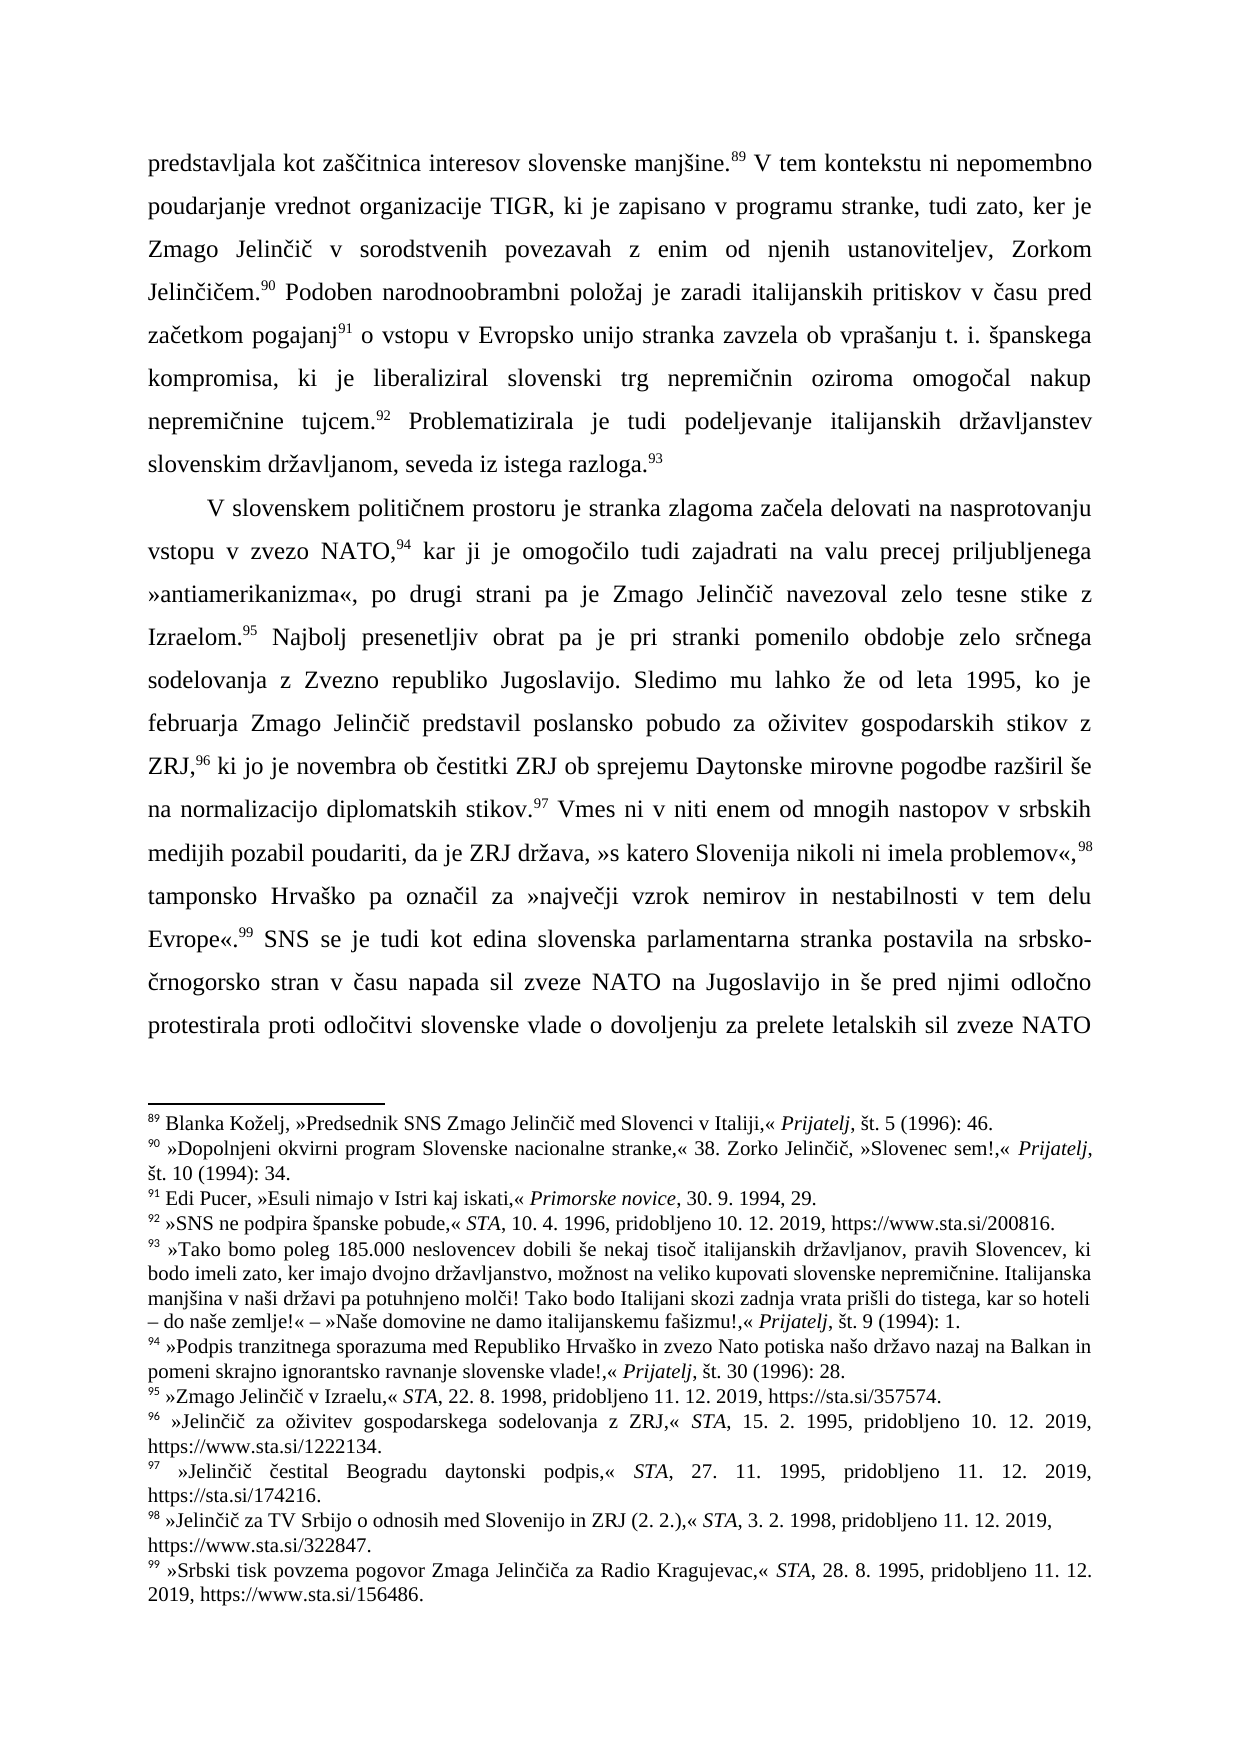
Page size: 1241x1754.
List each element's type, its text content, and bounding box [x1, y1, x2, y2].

text V ta kontekst sodi tudi zavzemanje stranke za priznavanje manjšinskega statusa zgolj ustavno določenima madžarski in italijanski narodni skupnosti, medtem ko so si »posredovanje« pri vpisu slovenske manjšine v hrvaško ustavo seveda pripisali kot velik uspeh. Priznanje statusa t. i. staronemški manjšini so seveda zavračali, saj kljub premikom v interpretaciji vloge »Neslovencev« nikakor niso mogli priznati precedensa, ki bi omogočil pridobitev pravic manjšini slovenskih državljanov iz nekdanjih jugoslovanskih republik. Zelo skeptičen pogled je stranka imela tudi glede odnosov z Republiko Italijo, kjer se je predstavljala kot zaščitnica interesov slovenske manjšine. V tem kontekstu ni nepomembno poudarjanje vrednot organizacije TIGR, ki je zapisano v programu stranke, tudi zato, ker je Zmago Jelinčič v sorodstvenih povezavah z enim od njenih ustanoviteljev, Zorkom Jelinčičem. Podoben narodnoobrambni položaj je zaradi italijanskih pritiskov v času pred začetkom pogajanj o vstopu v Evropsko unijo stranka zavzela ob vprašanju t. i. španskega kompromisa, ki je liberaliziral slovenski trg nepremičnin oziroma omogočal nakup nepremičnine tujcem. Problematizirala je tudi podeljevanje italijanskih državljanstev slovenskim državljanom, seveda iz istega razloga. [148, 148, 1093, 478]
text V slovenskem političnem prostoru je stranka zlagoma začela delovati na nasprotovanju vstopu v zvezo NATO, kar ji je omogočilo tudi zajadrati na valu precej priljubljenega »antiamerikanizma«, po drugi strani pa je Zmago Jelinčič navezoval zelo tesne stike z Izraelom. Najbolj presenetljiv obrat pa je pri stranki pomenilo obdobje zelo srčnega sodelovanja z Zvezno republiko Jugoslavijo. Sledimo mu lahko že od leta 1995, ko je februarja Zmago Jelinčič predstavil poslansko pobudo za oživitev gospodarskih stikov z ZRJ, ki jo je novembra ob čestitki ZRJ ob sprejemu Daytonske mirovne pogodbe razširil še na normalizacijo diplomatskih stikov. Vmes ni v niti enem od mnogih nastopov v srbskih medijih pozabil poudariti, da je ZRJ država, »s katero Slovenija nikoli ni imela problemov«, tamponsko Hrvaško pa označil za »največji vzrok nemirov in nestabilnosti v tem delu Evrope«. SNS se je tudi kot edina slovenska parlamentarna stranka postavila na srbsko-črnogorsko stran v času napada sil zveze NATO na Jugoslavijo in še pred njimi odločno protestirala proti odločitvi slovenske vlade o dovoljenju za prelete letalskih sil zveze NATO čez slovensko ozemlje. Boris Jež je spomladi 1999 prispeval briljantno analizo tega političnega preobrata in ob prispodobi o zarečenem kruhu spomnil na osem let staro izjavo Zmaga Jelinčiča v časopisu Tribuna o tem, da so »nas slovenski politiki že dvakrat prodali Srbom: leta 1918, 1945, sedanja oblast pa nas zgleda želi prodati še tretjič. Proti temu se bomo odločno borili.« Po seriji obiskov ZRJ in sestankov s srbsko vlado »danes v mikrofone govori neki povsem drugi Jelinčič /…/ ki je še pred nekaj leti pripisoval vse tegobe Slovenije 'južnjaški mafiji'; nastopa kot prepričan srbofil; Natovo posredovanje razlaga s Clintonovo spolno nemočjo, za Slovenijo pa pravi, da bi morala iskati prijatelje v vzhodnem bloku, v Aziji in pri neuvrščenih.« Jež je sicer ta »salto mortale« razumel kot znak razkrajanja stranke (za katero zdaj vemo, da je izredno trdoživa) in posledico dviga praga za vstop v parlament. Menil je, da je Jelinčič s tem poskusil novačiti novo volilno bazo – priseljence z juga, in to tako, da mu ne bi bilo treba spremeniti strankarskega programa niti sebe. Ob tem pa je bilo javno mnenje jasno, več kot polovica Slovencev je podpirala intervencijo NATA in vstop v to obrambno organizacijo. »Jelinčičev populizem je tako dejansko brez naboja, brez populusa.« Po padcu Miloševićevega režima oktobra 2000 odnosi z novimi oblastmi niso zastali, Zmago Jelinčič pa je našel novo poslovno priložnost za Slovenijo in na povabilo iraškega veleposlaništva na Dunaju odšel v Irak, kjer je SNS podpisala pogodbo o sodelovanju pri pridobivanju poslov v Iraku z režimsko stranko Baath, sodelovanje z Irakom pa je propagirala tudi v kasnejšem obdobju, vse do padca režima Sadama Husseina. [148, 493, 1093, 1039]
